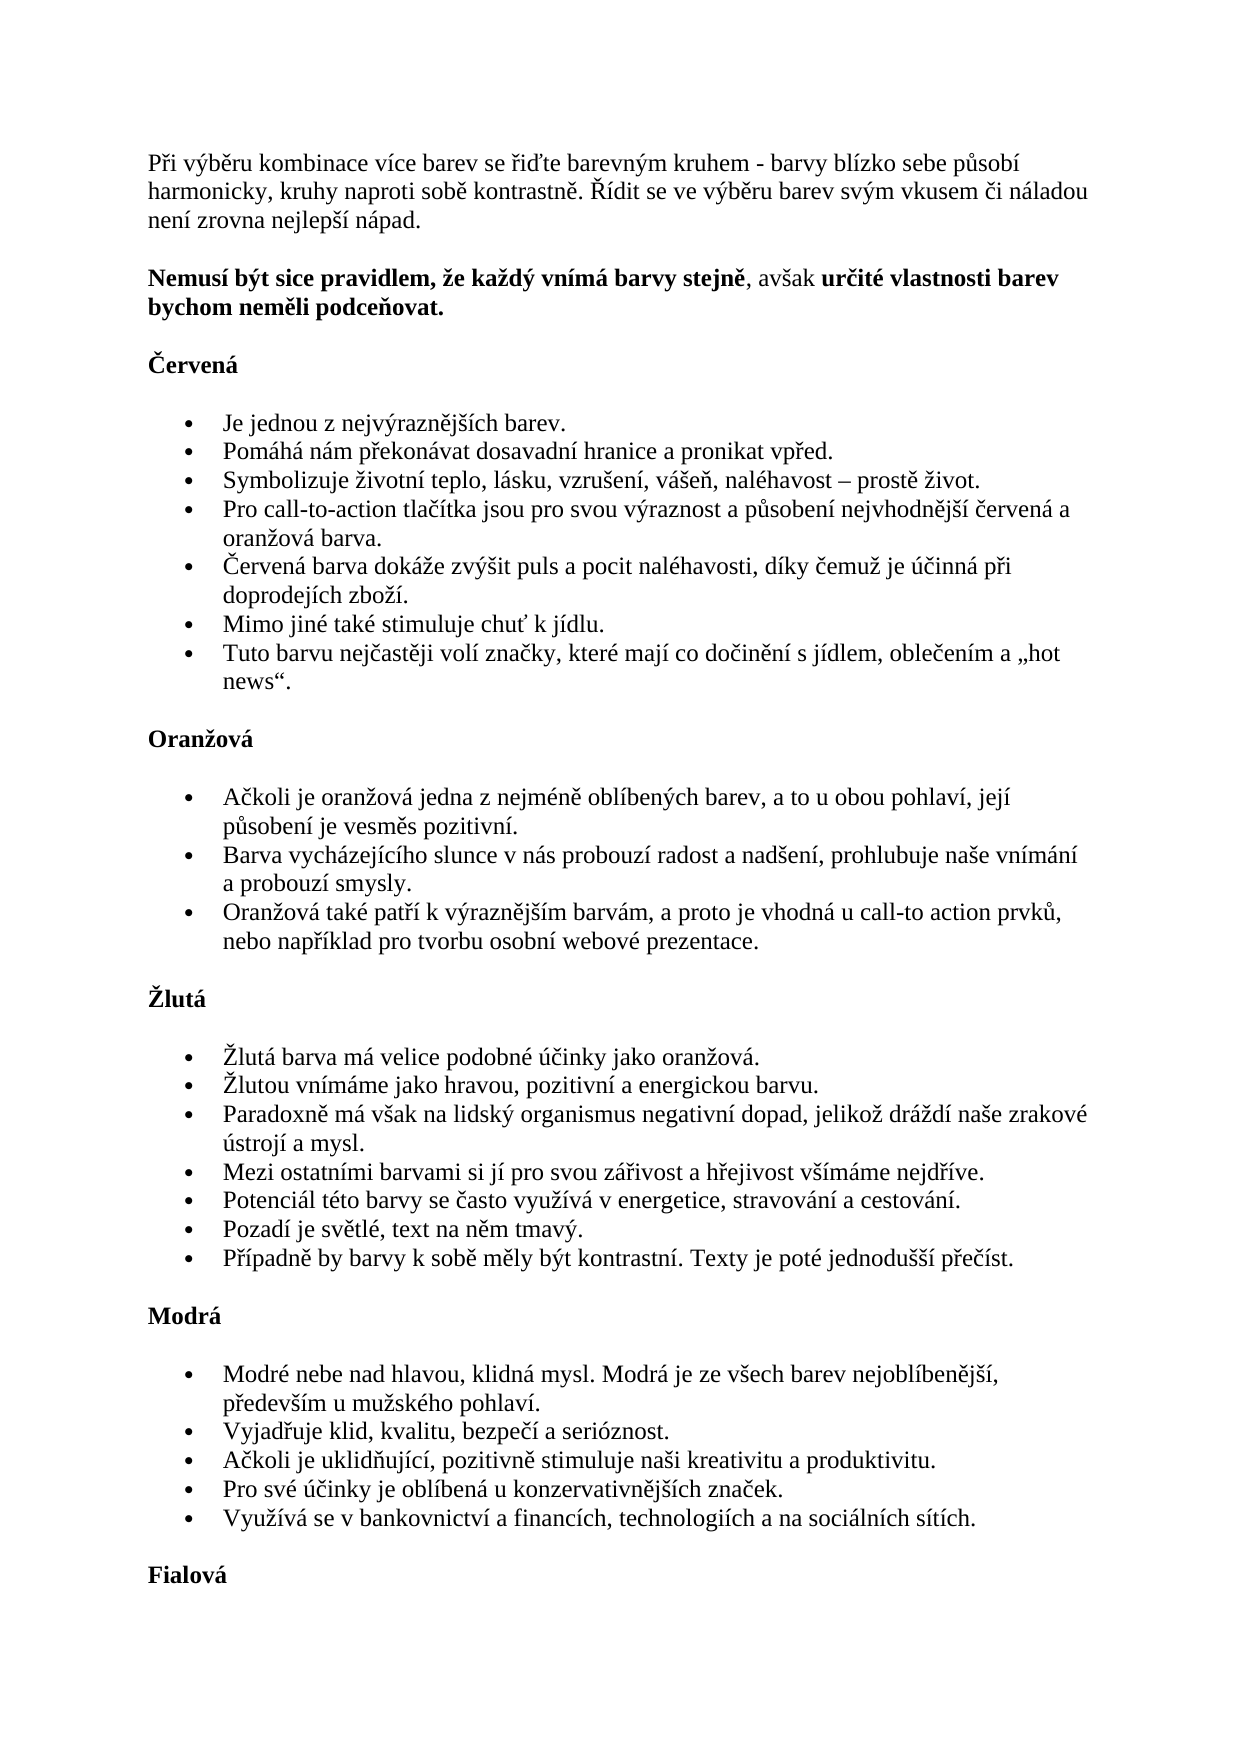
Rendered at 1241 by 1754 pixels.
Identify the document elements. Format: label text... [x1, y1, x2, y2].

list Mimo jiné také stimuluje chuť k jídlu. [185, 609, 1093, 638]
list Využívá se v bankovnictví a financích, technologiích a na sociálních sítích. [185, 1503, 1093, 1531]
list Modré nebe nad hlavou, klidná mysl. Modrá je ze všech barev nejoblíbenější, především u mužského pohlaví. [185, 1359, 1093, 1416]
list Pro své účinky je oblíbená u konzervativnějších značek. [185, 1474, 1093, 1503]
list Žlutou vnímáme jako hravou, pozitivní a energickou barvu. [185, 1071, 1093, 1099]
list Oranžová také patří k výraznějším barvám, a proto je vhodná u call-to action prvků, nebo například pro tvorbu osobní webové prezentace. [185, 897, 1093, 955]
list Barva vycházejícího slunce v nás probouzí radost a nadšení, prohlubuje naše vnímání a probouzí smysly. [185, 840, 1093, 897]
list Případně by barvy k sobě měly být kontrastní. Texty je poté jednodušší přečíst. [185, 1243, 1093, 1272]
list Tuto barvu nejčastěji volí značky, které mají co dočinění s jídlem, oblečením a „hot news“. [185, 638, 1093, 695]
list Ačkoli je uklidňující, pozitivně stimuluje naši kreativitu a produktivitu. [185, 1445, 1093, 1474]
list Mezi ostatními barvami si jí pro svou zářivost a hřejivost všímáme nejdříve. [185, 1157, 1093, 1186]
text Červená [148, 350, 1093, 378]
list Vyjadřuje klid, kvalitu, bezpečí a serióznost. [185, 1416, 1093, 1445]
list Pomáhá nám překonávat dosavadní hranice a pronikat vpřed. [185, 436, 1093, 465]
list Pozadí je světlé, text na něm tmavý. [185, 1214, 1093, 1243]
list Červená barva dokáže zvýšit puls a pocit naléhavosti, díky čemuž je účinná při doprodejích zboží. [185, 551, 1093, 609]
list Potenciál této barvy se často využívá v energetice, stravování a cestování. [185, 1186, 1093, 1214]
list Je jednou z nejvýraznějších barev. [185, 408, 1093, 436]
text Fialová [148, 1561, 1093, 1589]
list Žlutá barva má velice podobné účinky jako oranžová. [185, 1042, 1093, 1071]
text Při výběru kombinace více barev se řiďte barevným kruhem - barvy blízko sebe působí harmonicky, kruhy naproti sobě kontrastně. Řídit se ve výběru barev svým vkusem či náladou není zrovna nejlepší nápad. [148, 148, 1093, 234]
list Pro call-to-action tlačítka jsou pro svou výraznost a působení nejvhodnější červená a oranžová barva. [185, 494, 1093, 551]
list Ačkoli je oranžová jedna z nejméně oblíbených barev, a to u obou pohlaví, její působení je vesměs pozitivní. [185, 782, 1093, 840]
text Oranžová [148, 724, 1093, 753]
list Symbolizuje životní teplo, lásku, vzrušení, vášeň, naléhavost – prostě život. [185, 465, 1093, 494]
text Nemusí být sice pravidlem, že každý vnímá barvy stejně, avšak určité vlastnosti barev bychom neměli podceňovat. [148, 263, 1093, 321]
text Žlutá [148, 984, 1093, 1013]
list Paradoxně má však na lidský organismus negativní dopad, jelikož dráždí naše zrakové ústrojí a mysl. [185, 1099, 1093, 1157]
text Modrá [148, 1301, 1093, 1330]
